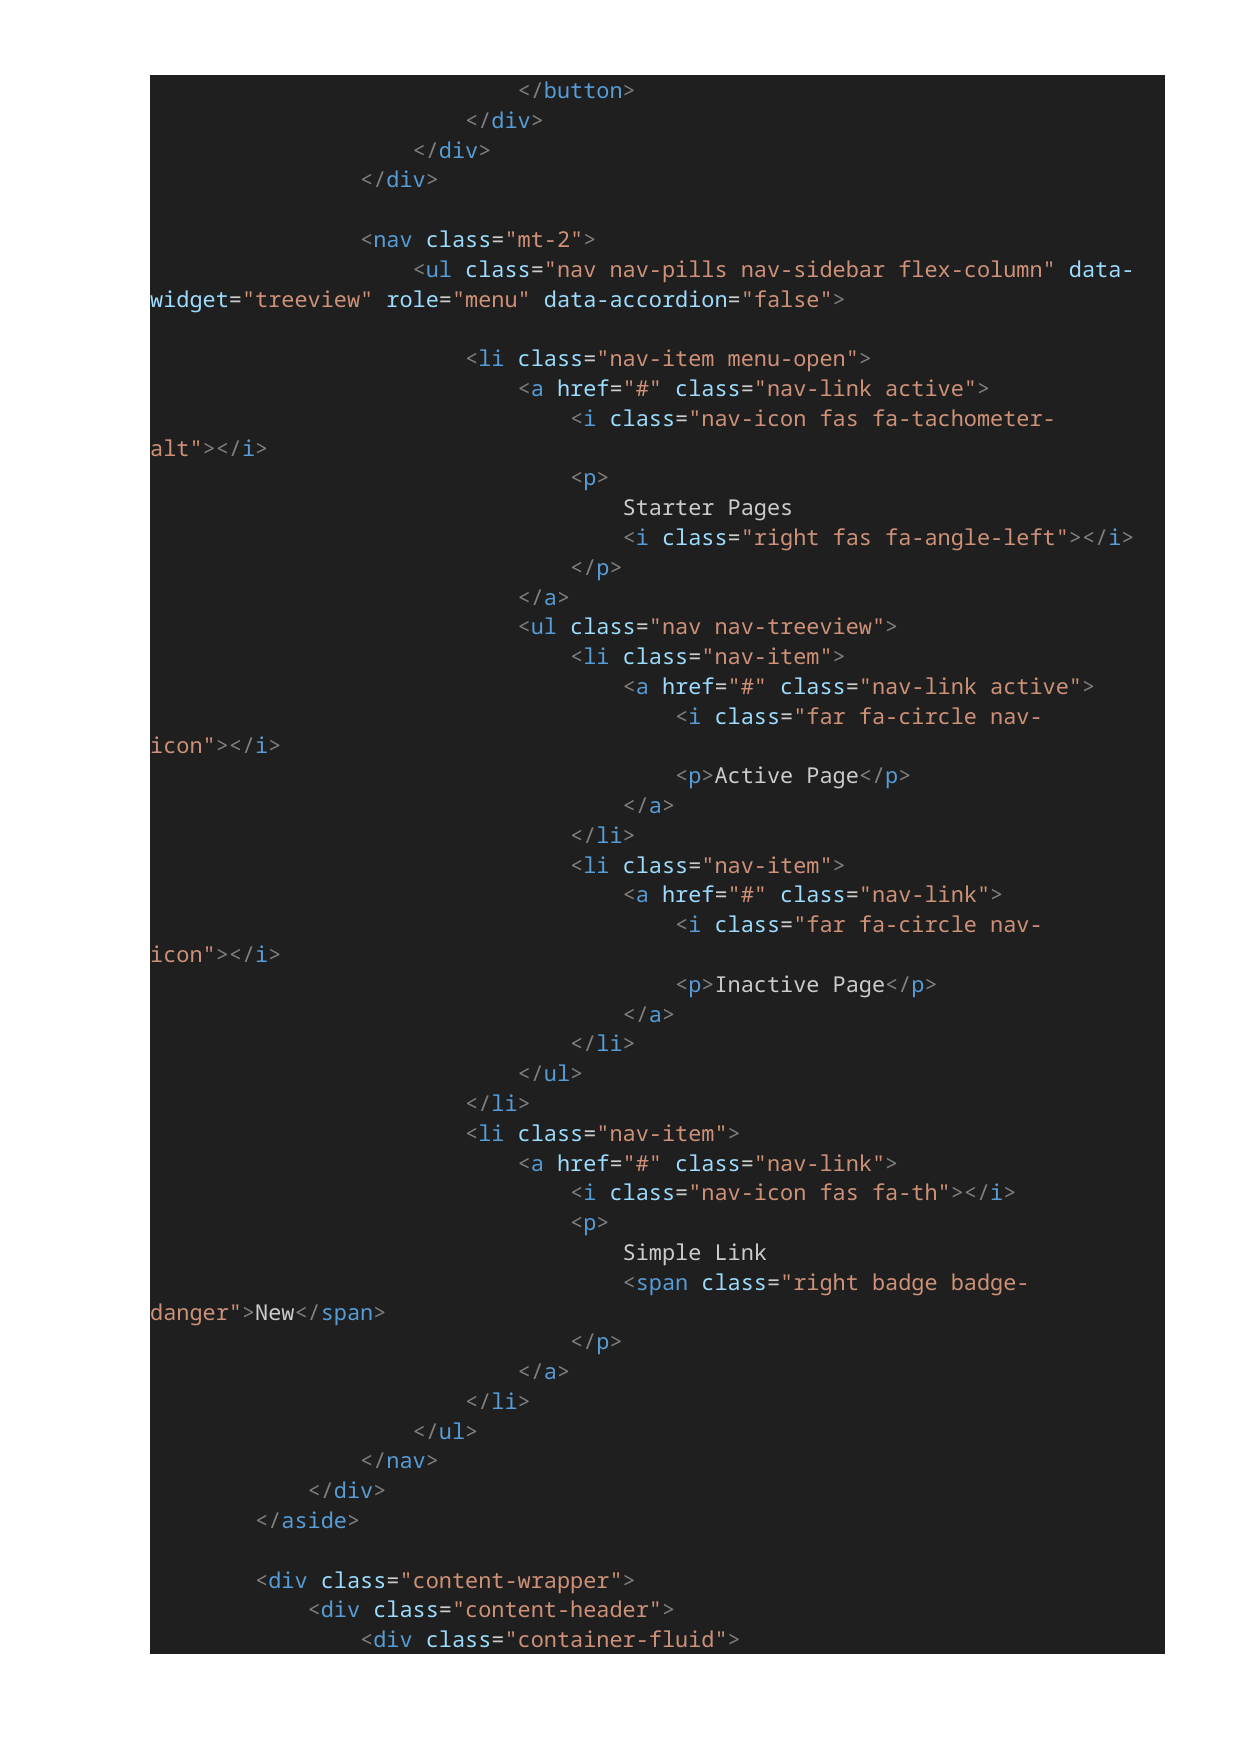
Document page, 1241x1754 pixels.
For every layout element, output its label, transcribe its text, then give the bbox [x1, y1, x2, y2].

text <i class="nav-icon fas fa-th"></i> [150, 1177, 1165, 1207]
text <i class="far fa-circle nav-icon"></i> [150, 909, 1165, 969]
text <div class="content-header"> [150, 1594, 1165, 1624]
text </li> [150, 1088, 1165, 1118]
text </aside> [150, 1505, 1165, 1535]
text <div class="content-wrapper"> [150, 1564, 1165, 1594]
text </div> [150, 134, 1165, 164]
text </div> [150, 164, 1165, 194]
text <li class="nav-item"> [150, 641, 1165, 671]
text </li> [150, 1386, 1165, 1416]
text <nav class="mt-2"> [150, 224, 1165, 254]
text </ul> [150, 1058, 1165, 1088]
text </nav> [150, 1445, 1165, 1475]
text <p> [150, 462, 1165, 492]
text <a href="#" class="nav-link"> [150, 1147, 1165, 1177]
text <p> [150, 1207, 1165, 1237]
text Simple Link [150, 1237, 1165, 1267]
text </div> [150, 1475, 1165, 1505]
text </a> [150, 581, 1165, 611]
text <span class="right badge badge-danger">New</span> [150, 1267, 1165, 1326]
text Starter Pages [150, 492, 1165, 522]
text </ul> [150, 1416, 1165, 1445]
text <i class="right fas fa-angle-left"></i> [150, 522, 1165, 552]
text <li class="nav-item"> [150, 849, 1165, 879]
text </li> [150, 1028, 1165, 1058]
text <ul class="nav nav-treeview"> [150, 611, 1165, 641]
text <ul class="nav nav-pills nav-sidebar flex-column" data-widget="treeview" role="menu" data-accordion="false"> [150, 254, 1165, 313]
text </p> [150, 1326, 1165, 1356]
text <i class="nav-icon fas fa-tachometer-alt"></i> [150, 403, 1165, 462]
text <li class="nav-item"> [150, 1118, 1165, 1147]
text </a> [150, 998, 1165, 1028]
text <a href="#" class="nav-link"> [150, 879, 1165, 909]
text </a> [150, 790, 1165, 820]
text </p> [150, 552, 1165, 581]
text <p>Inactive Page</p> [150, 969, 1165, 998]
text </li> [150, 820, 1165, 849]
text <a href="#" class="nav-link active"> [150, 373, 1165, 403]
text <li class="nav-item menu-open"> [150, 343, 1165, 373]
text </button> [150, 75, 1165, 105]
text <div class="container-fluid"> [150, 1624, 1165, 1654]
text </a> [150, 1356, 1165, 1386]
text <a href="#" class="nav-link active"> [150, 671, 1165, 701]
text </div> [150, 105, 1165, 134]
text <p>Active Page</p> [150, 760, 1165, 790]
text <i class="far fa-circle nav-icon"></i> [150, 701, 1165, 760]
